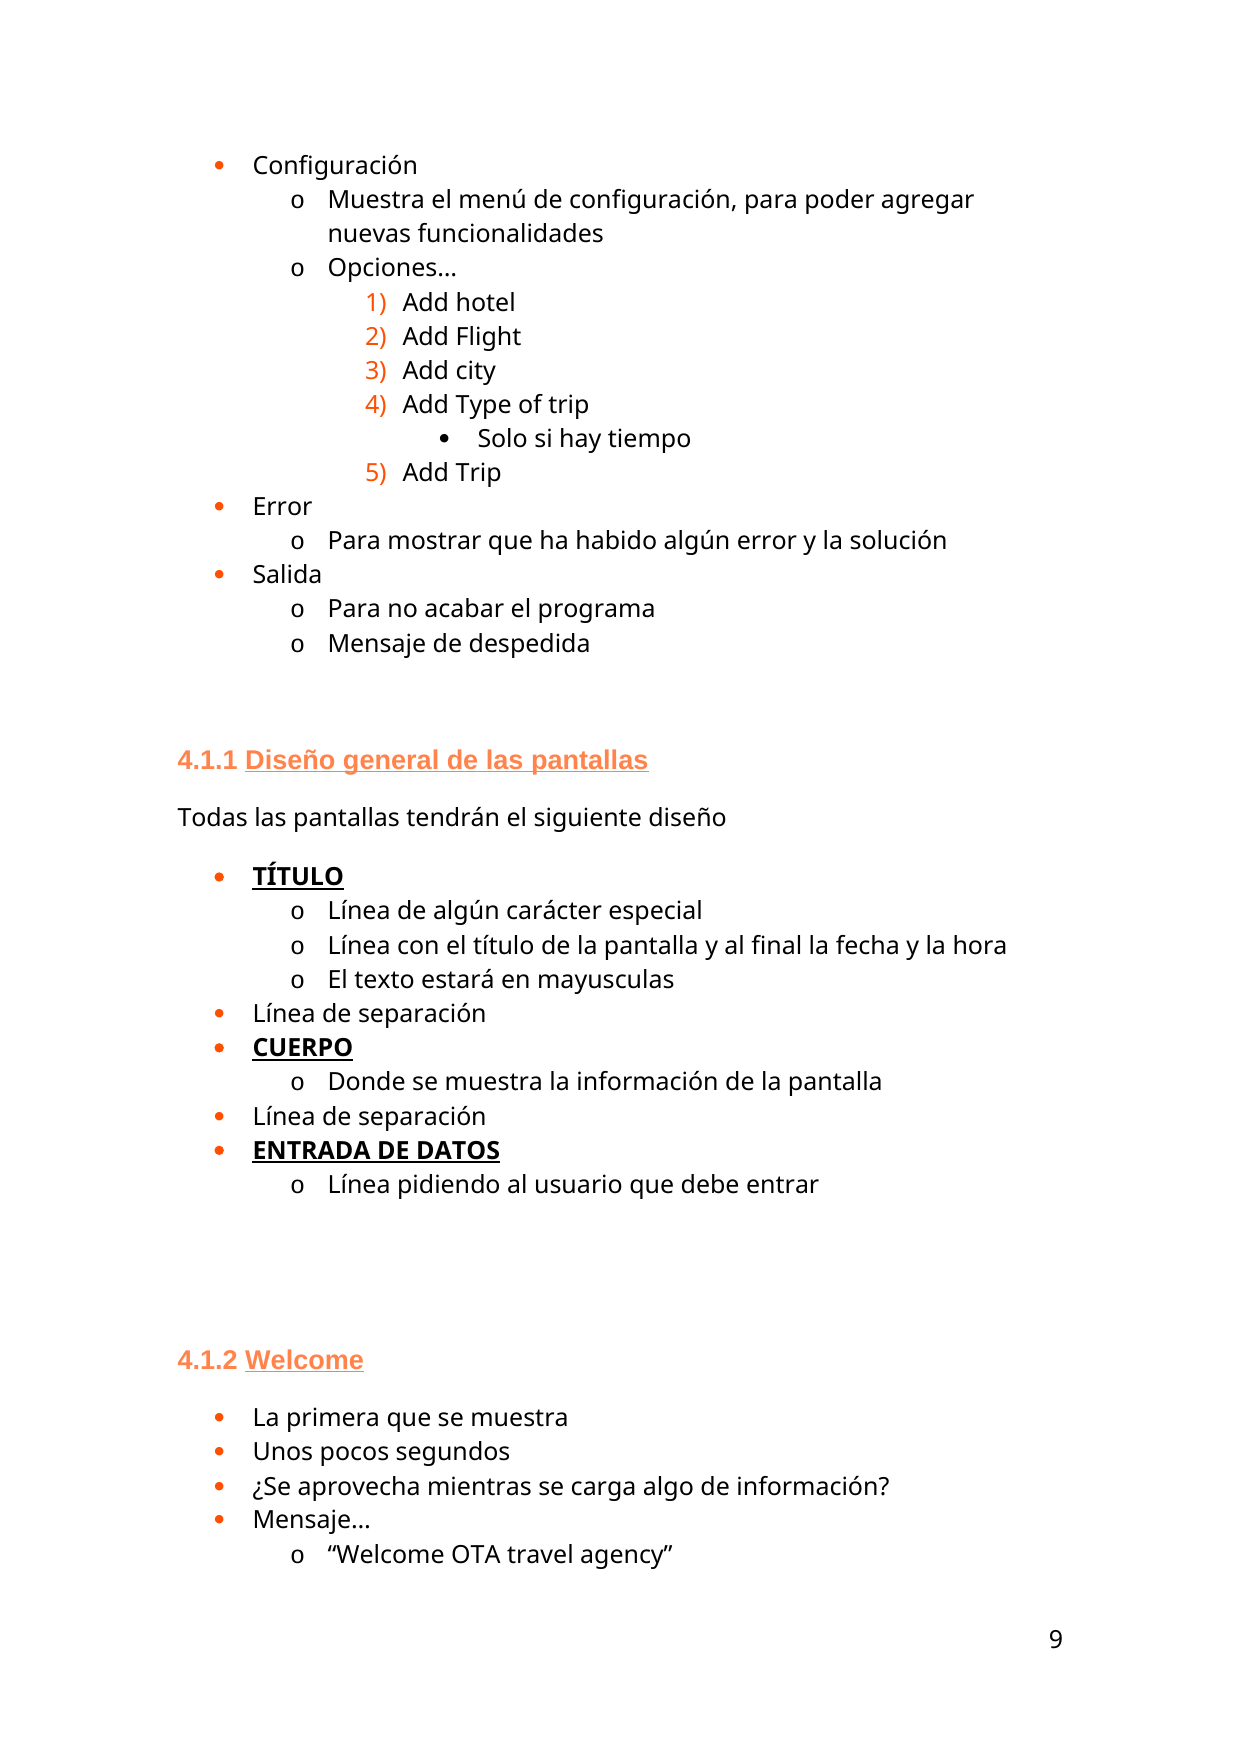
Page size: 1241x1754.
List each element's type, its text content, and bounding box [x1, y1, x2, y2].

list Error [215, 489, 1063, 523]
list Para no acabar el programa [290, 591, 1063, 625]
list Configuración [215, 148, 1063, 182]
list Salida [215, 557, 1063, 591]
subtitle Diseño general de las pantallas [177, 744, 1063, 775]
subtitle Welcome [177, 1344, 1063, 1375]
list Add hotel [365, 284, 1063, 318]
list La primera que se muestra [215, 1400, 1063, 1434]
list Línea pidiendo al usuario que debe entrar [290, 1166, 1063, 1201]
list TÍTULO [215, 859, 1063, 893]
list Mensaje… [215, 1502, 1063, 1536]
list Línea con el título de la pantalla y al final la fecha y la hora [290, 927, 1063, 962]
list Add Trip [365, 454, 1063, 489]
list Línea de separación [215, 996, 1063, 1030]
list Donde se muestra la información de la pantalla [290, 1064, 1063, 1098]
list El texto estará en mayusculas [290, 962, 1063, 996]
list Add Flight [365, 318, 1063, 352]
list CUERPO [215, 1030, 1063, 1064]
list Add city [365, 352, 1063, 386]
list Solo si hay tiempo [440, 421, 1063, 454]
list Opciones… [290, 250, 1063, 284]
list Línea de algún carácter especial [290, 893, 1063, 927]
list Add Type of trip [365, 386, 1063, 421]
list Para mostrar que ha habido algún error y la solución [290, 523, 1063, 557]
text Todas las pantallas tendrán el siguiente diseño [177, 800, 1063, 834]
list Mensaje de despedida [290, 625, 1063, 659]
list ¿Se aprovecha mientras se carga algo de información? [215, 1468, 1063, 1502]
list Muestra el menú de configuración, para poder agregar nuevas funcionalidades [290, 182, 1063, 250]
list ENTRADA DE DATOS [215, 1132, 1063, 1166]
list “Welcome OTA travel agency” [290, 1536, 1063, 1571]
list Unos pocos segundos [215, 1434, 1063, 1468]
list Línea de separación [215, 1098, 1063, 1132]
